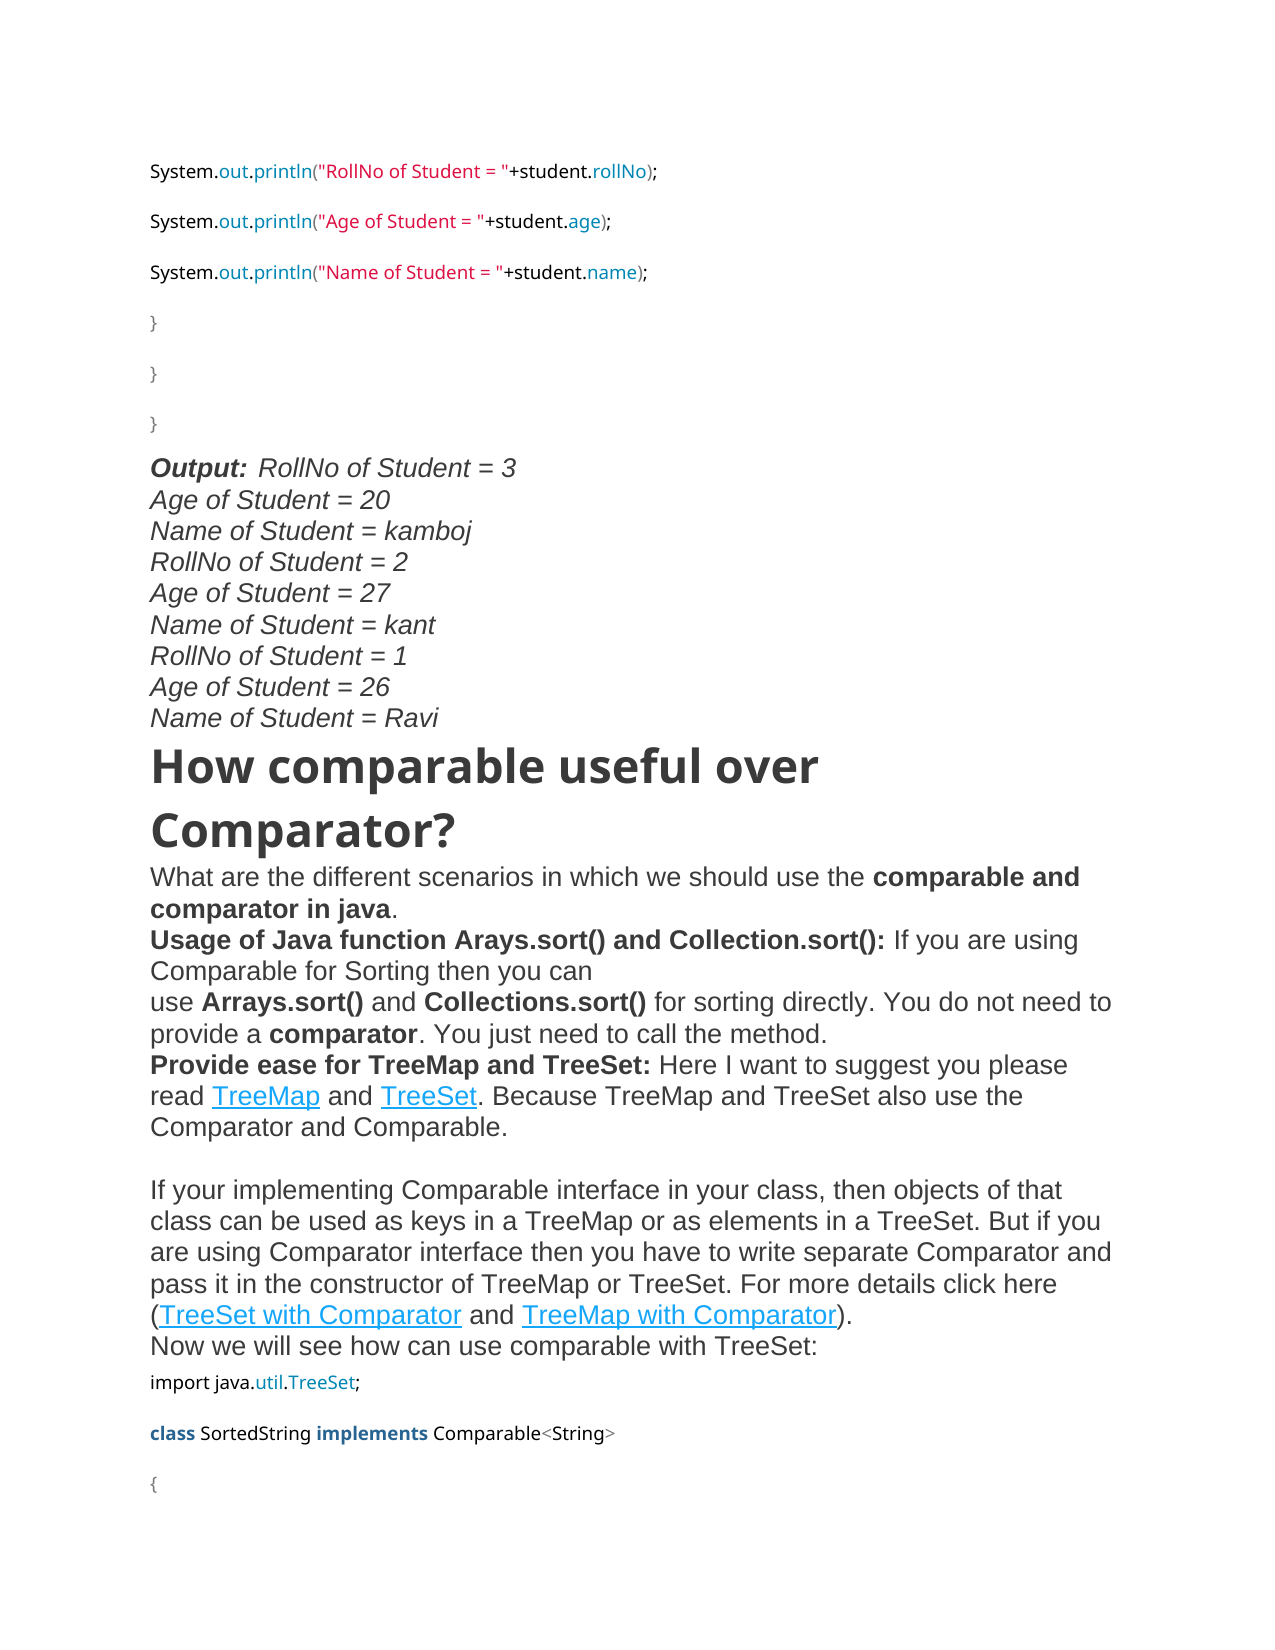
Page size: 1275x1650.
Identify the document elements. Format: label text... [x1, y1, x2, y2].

text System.out.println("Age of Student = "+student.age); [150, 200, 1125, 234]
text import java.util.TreeSet; [150, 1361, 1125, 1395]
text } [150, 352, 1125, 385]
text System.out.println("RollNo of Student = "+student.rollNo); [150, 150, 1125, 184]
text System.out.println("Name of Student = "+student.name); [150, 251, 1125, 284]
text class SortedString implements Comparable<String> [150, 1412, 1125, 1446]
text { [150, 1462, 1125, 1496]
text Usage of Java function Arays.sort() and Collection.sort(): If you are using Comparable for Sorting then you can use Arrays.sort() and Collections.sort() for sorting directly. You do not need to provide a comparator. You just need to call the method. [150, 924, 1125, 1049]
text Provide ease for TreeMap and TreeSet: Here I want to suggest you please read TreeMap and TreeSet. Because TreeMap and TreeSet also use the Comparator and Comparable. If your implementing Comparable interface in your class, then objects of that class can be used as keys in a TreeMap or as elements in a TreeSet. But if you are using Comparator interface then you have to write separate Comparator and pass it in the constructor of TreeMap or TreeSet. For more details click here (TreeSet with Comparator and TreeMap with Comparator). Now we will see how can use comparable with TreeSet: [150, 1049, 1125, 1361]
text Output: RollNo of Student = 3 Age of Student = 20 Name of Student = kamboj RollNo of Student = 2 Age of Student = 27 Name of Student = kant RollNo of Student = 1 Age of Student = 26 Name of Student = Ravi [150, 452, 1125, 734]
text } [150, 301, 1125, 335]
subtitle How comparable useful over Comparator? [150, 734, 1125, 861]
text What are the different scenarios in which we should use the comparable and comparator in java. [150, 861, 1125, 924]
text } [150, 402, 1125, 436]
